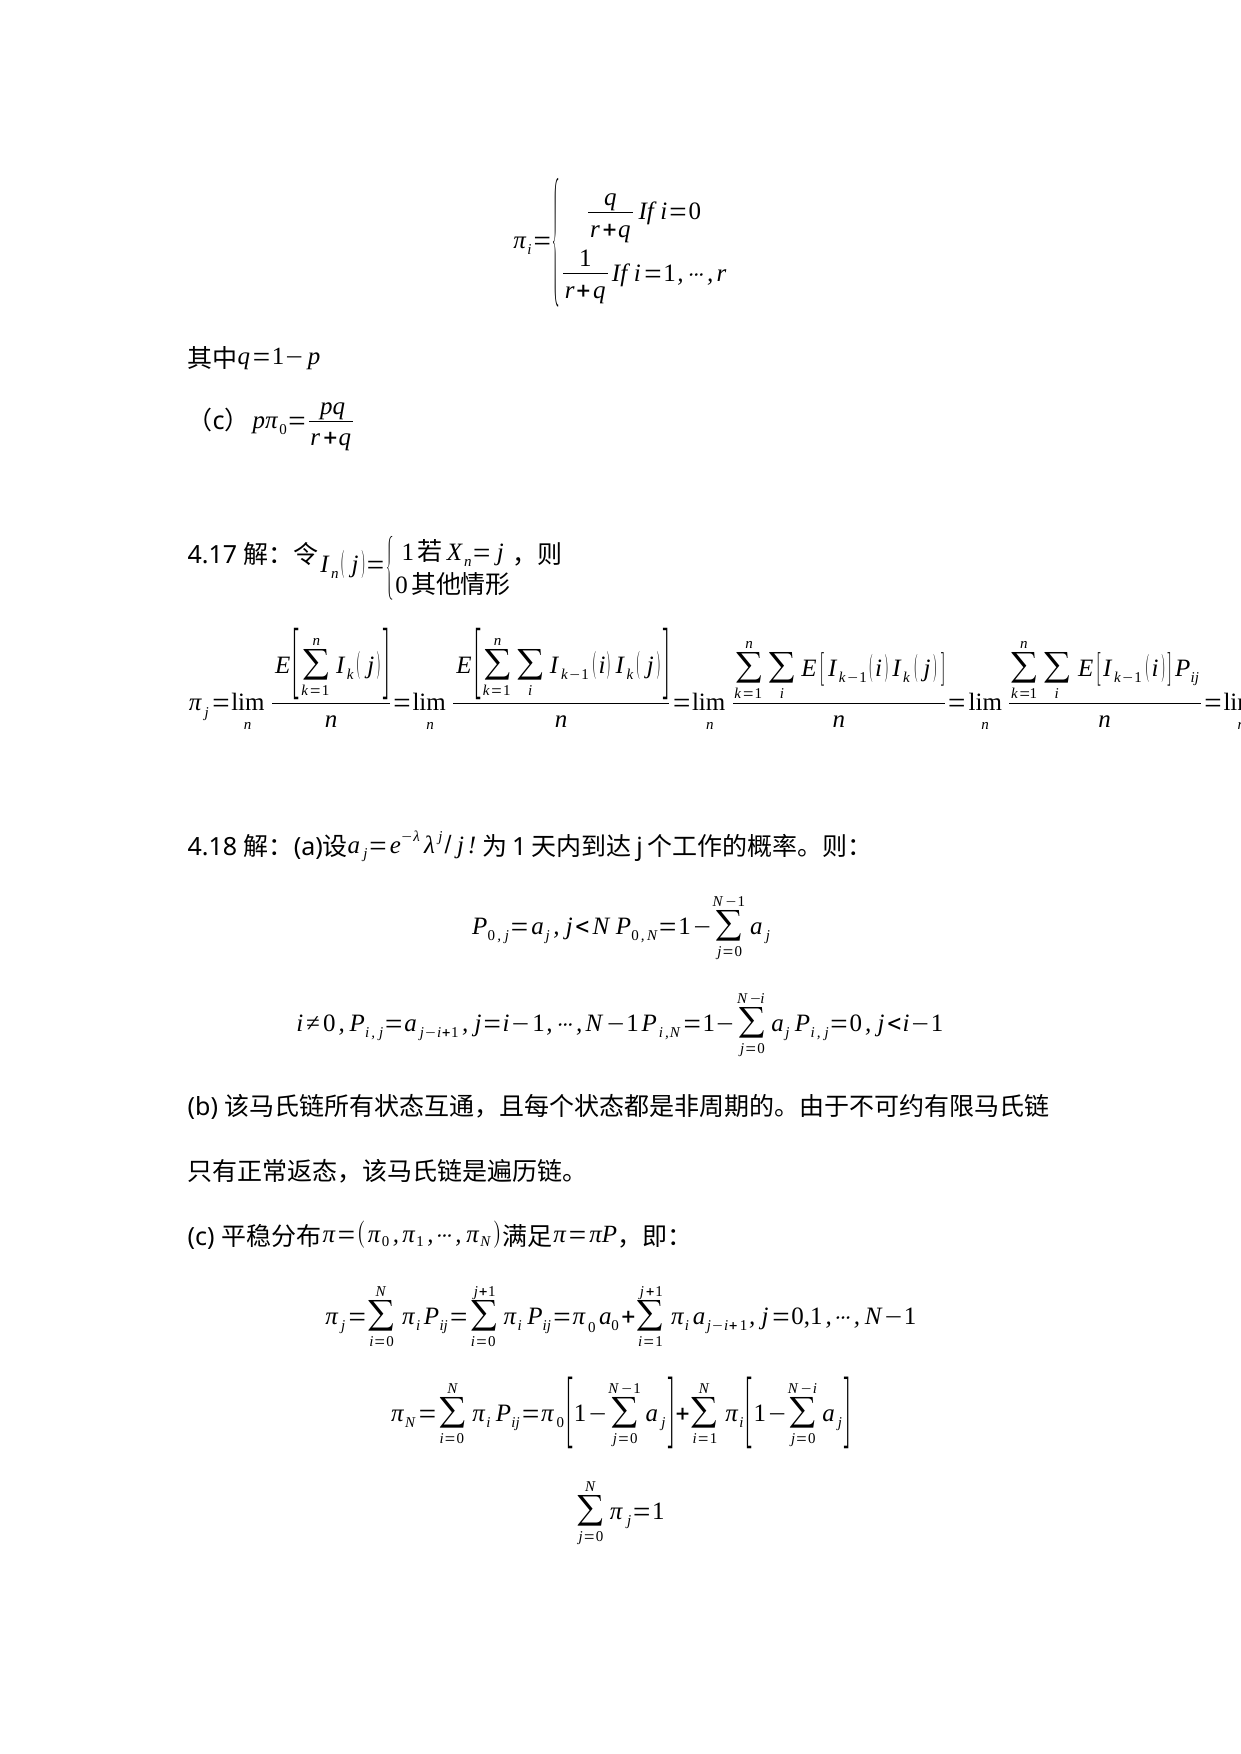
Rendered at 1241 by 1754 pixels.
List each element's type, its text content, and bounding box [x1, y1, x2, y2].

text (c) 平稳分布满足，即： [187, 1202, 1053, 1267]
text (b) 该马氏链所有状态互通，且每个状态都是非周期的。由于不可约有限马氏链只有正常返态，该马氏链是遍历链。 [187, 1072, 1053, 1202]
text 其中 [187, 324, 1053, 389]
text 4.17 解：令，则 [187, 519, 1053, 617]
text （c） [187, 389, 1053, 454]
text 4.18 解：(a)设 为1天内到达j个工作的概率。则： [187, 812, 1053, 877]
